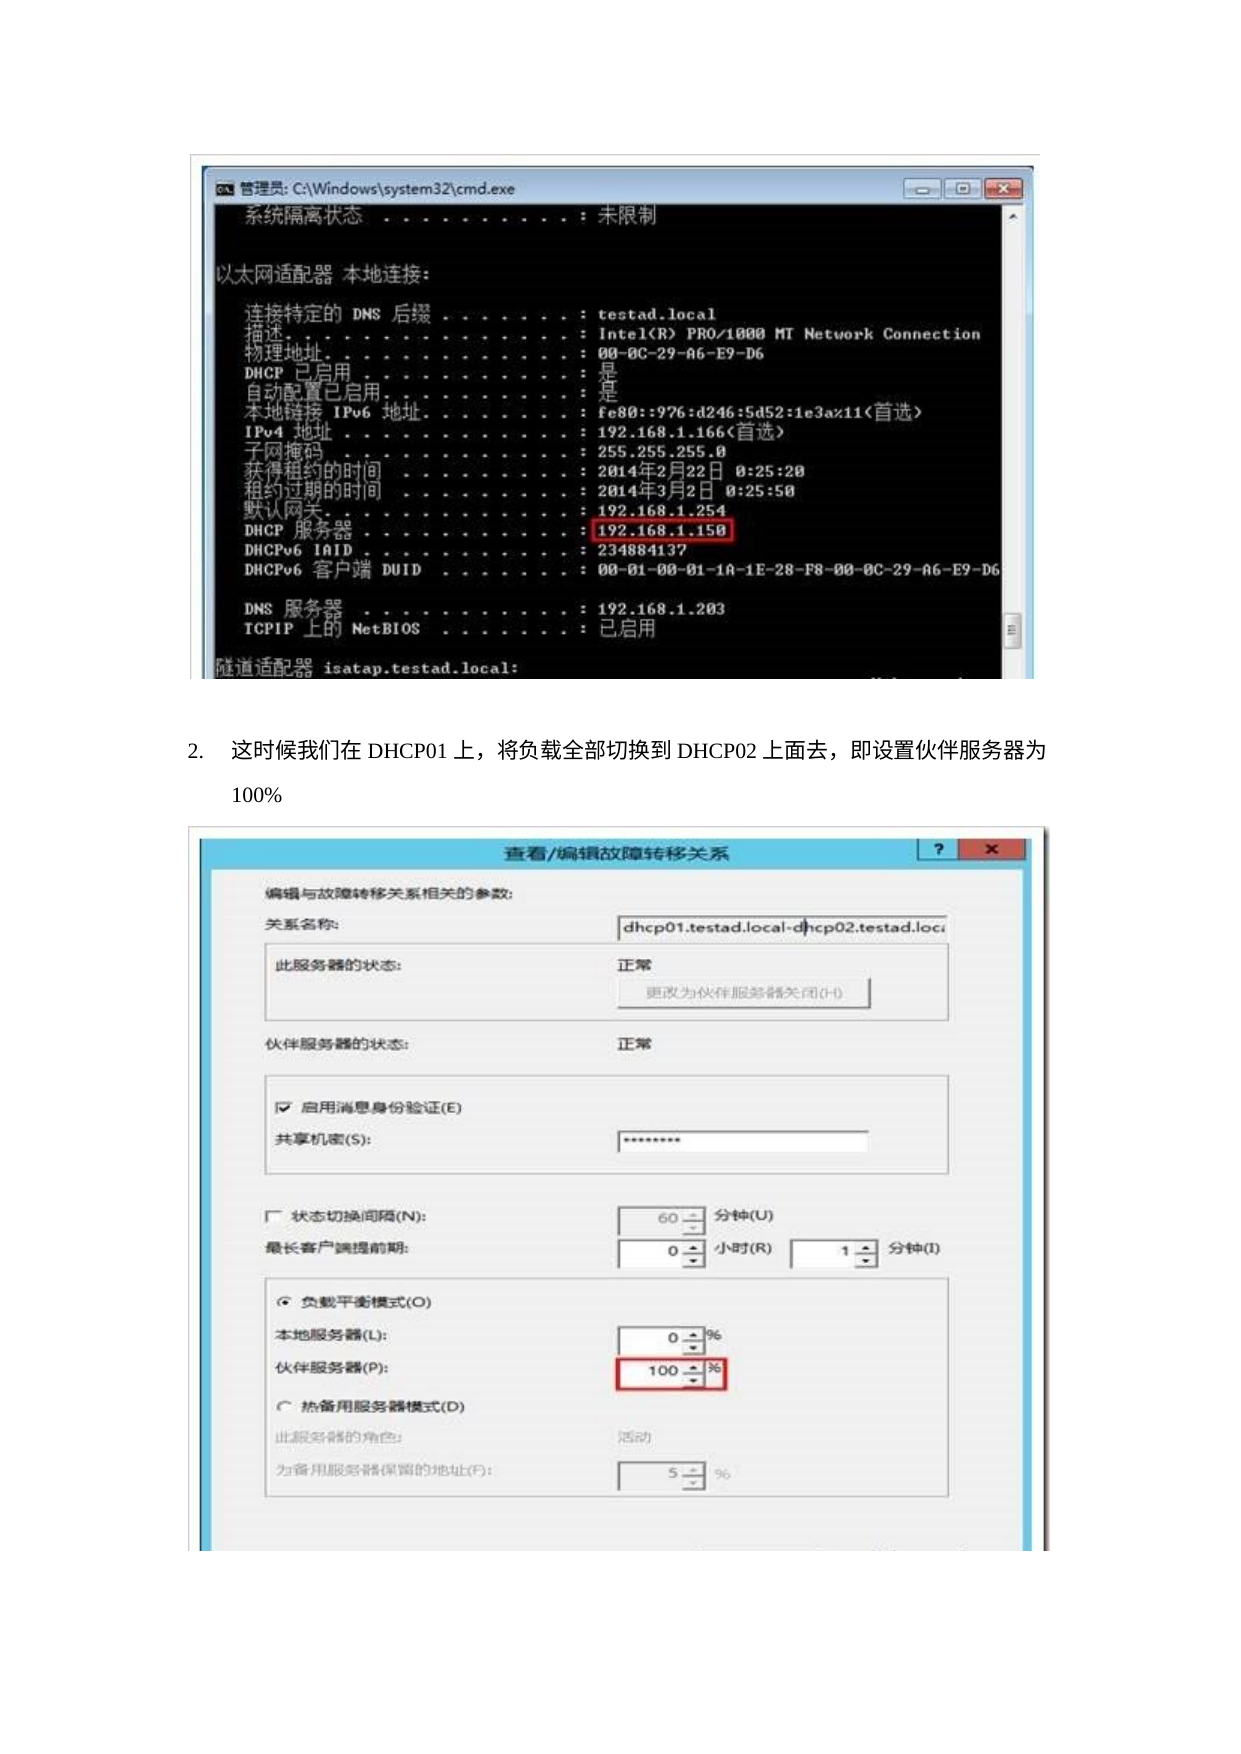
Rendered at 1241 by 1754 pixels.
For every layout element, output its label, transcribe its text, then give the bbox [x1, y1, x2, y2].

picture [188, 826, 1050, 1551]
text 100% [231, 782, 1065, 807]
text 2. 这时候我们在 DHCP01 上，将负载全部切换到 DHCP02 上面去，即设置伙伴服务器为 [187, 731, 1065, 765]
picture [190, 154, 1041, 679]
